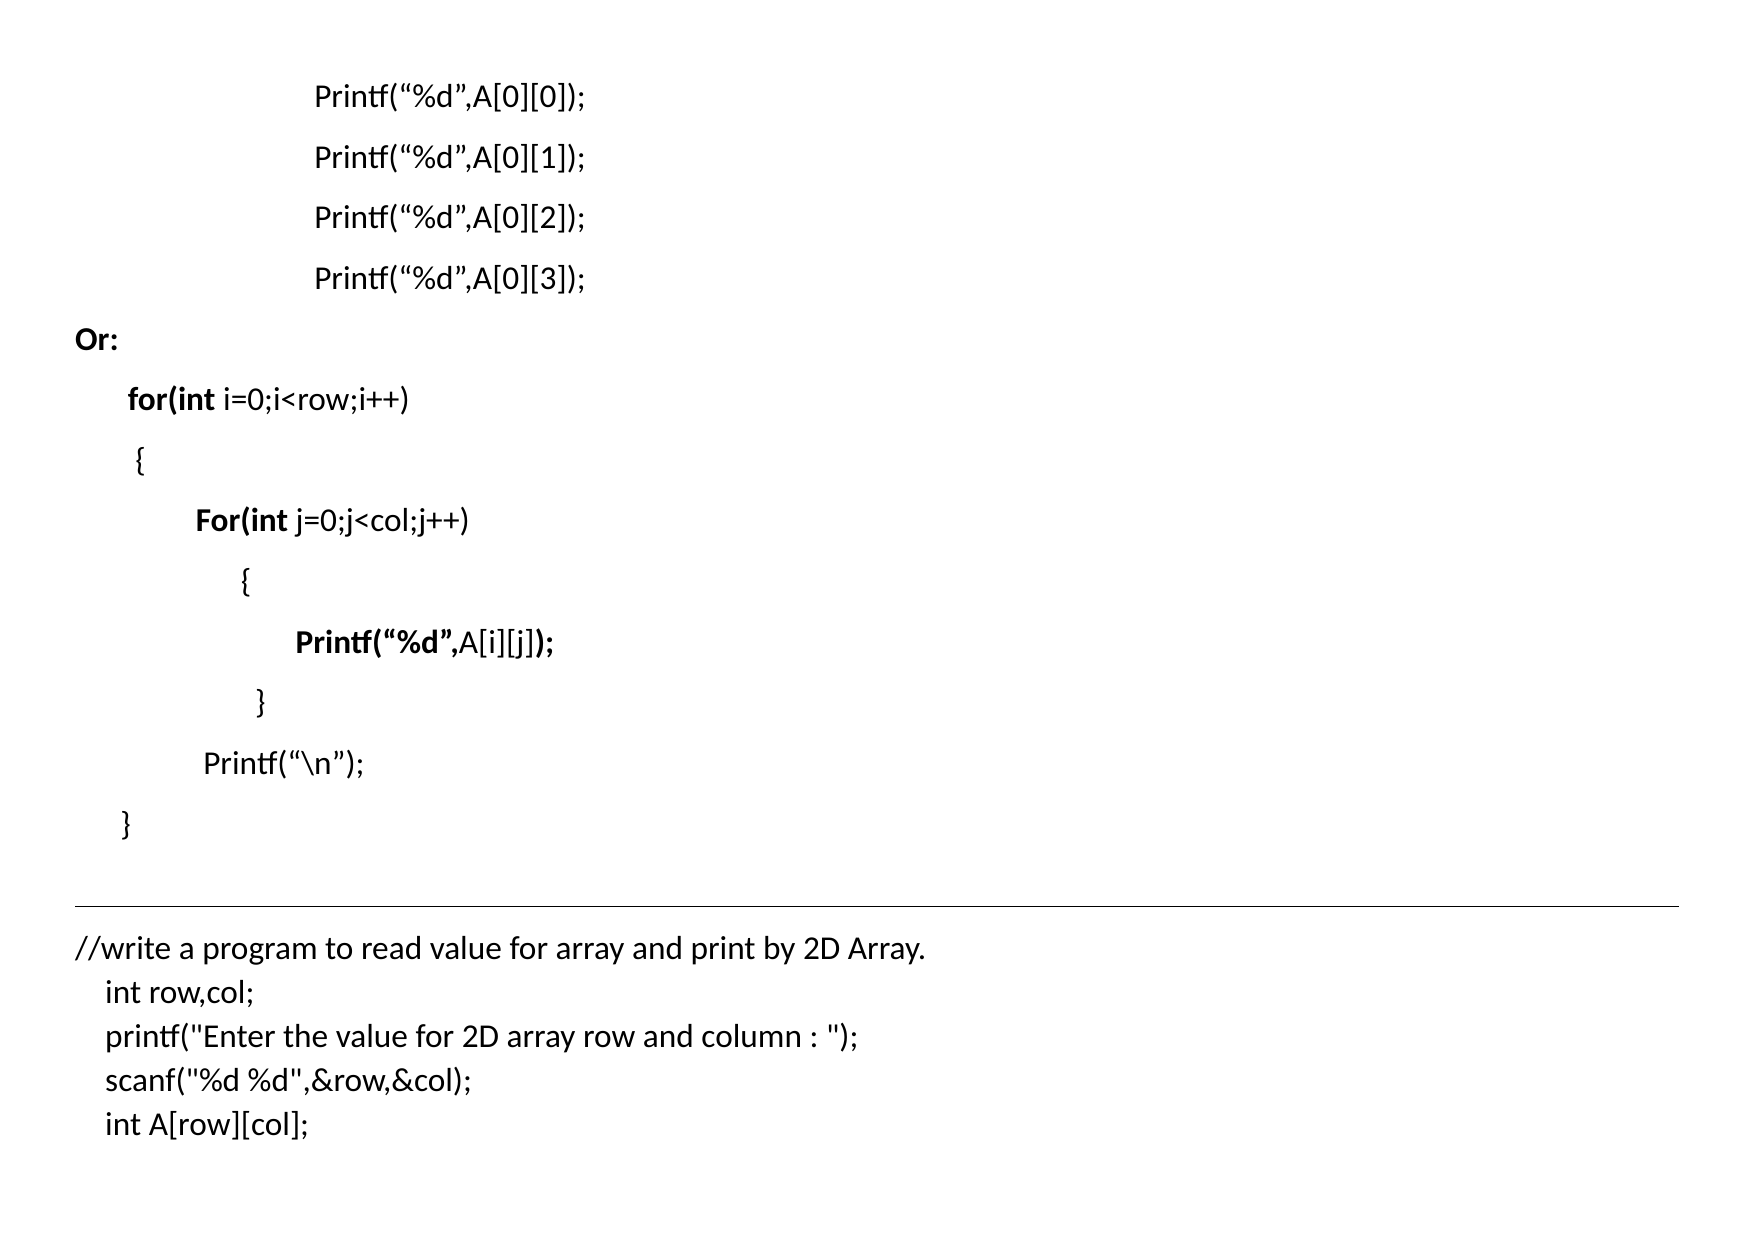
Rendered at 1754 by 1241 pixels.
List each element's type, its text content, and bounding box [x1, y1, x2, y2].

text Printf(“%d”,A[i][j]); [75, 621, 1679, 661]
text Or: [75, 317, 1679, 358]
text for(int i=0;i<row;i++) [75, 378, 1679, 419]
text int row,col; [75, 971, 1679, 1012]
text } [75, 802, 1679, 843]
text For(int j=0;j<col;j++) [75, 499, 1679, 540]
text int A[row][col]; [75, 1103, 1679, 1143]
text Printf(“%d”,A[0][1]); [75, 136, 1679, 176]
text //write a program to read value for array and print by 2D Array. [75, 927, 1679, 968]
text Printf(“%d”,A[0][3]); [75, 257, 1679, 298]
text scanf("%d %d",&row,&col); [75, 1059, 1679, 1099]
text Printf(“%d”,A[0][2]); [75, 196, 1679, 237]
text Printf(“%d”,A[0][0]); [75, 75, 1679, 116]
text Printf(“\n”); [75, 742, 1679, 783]
text { [75, 439, 1679, 479]
text printf("Enter the value for 2D array row and column : "); [75, 1015, 1679, 1056]
text } [75, 681, 1679, 722]
text { [75, 560, 1679, 601]
